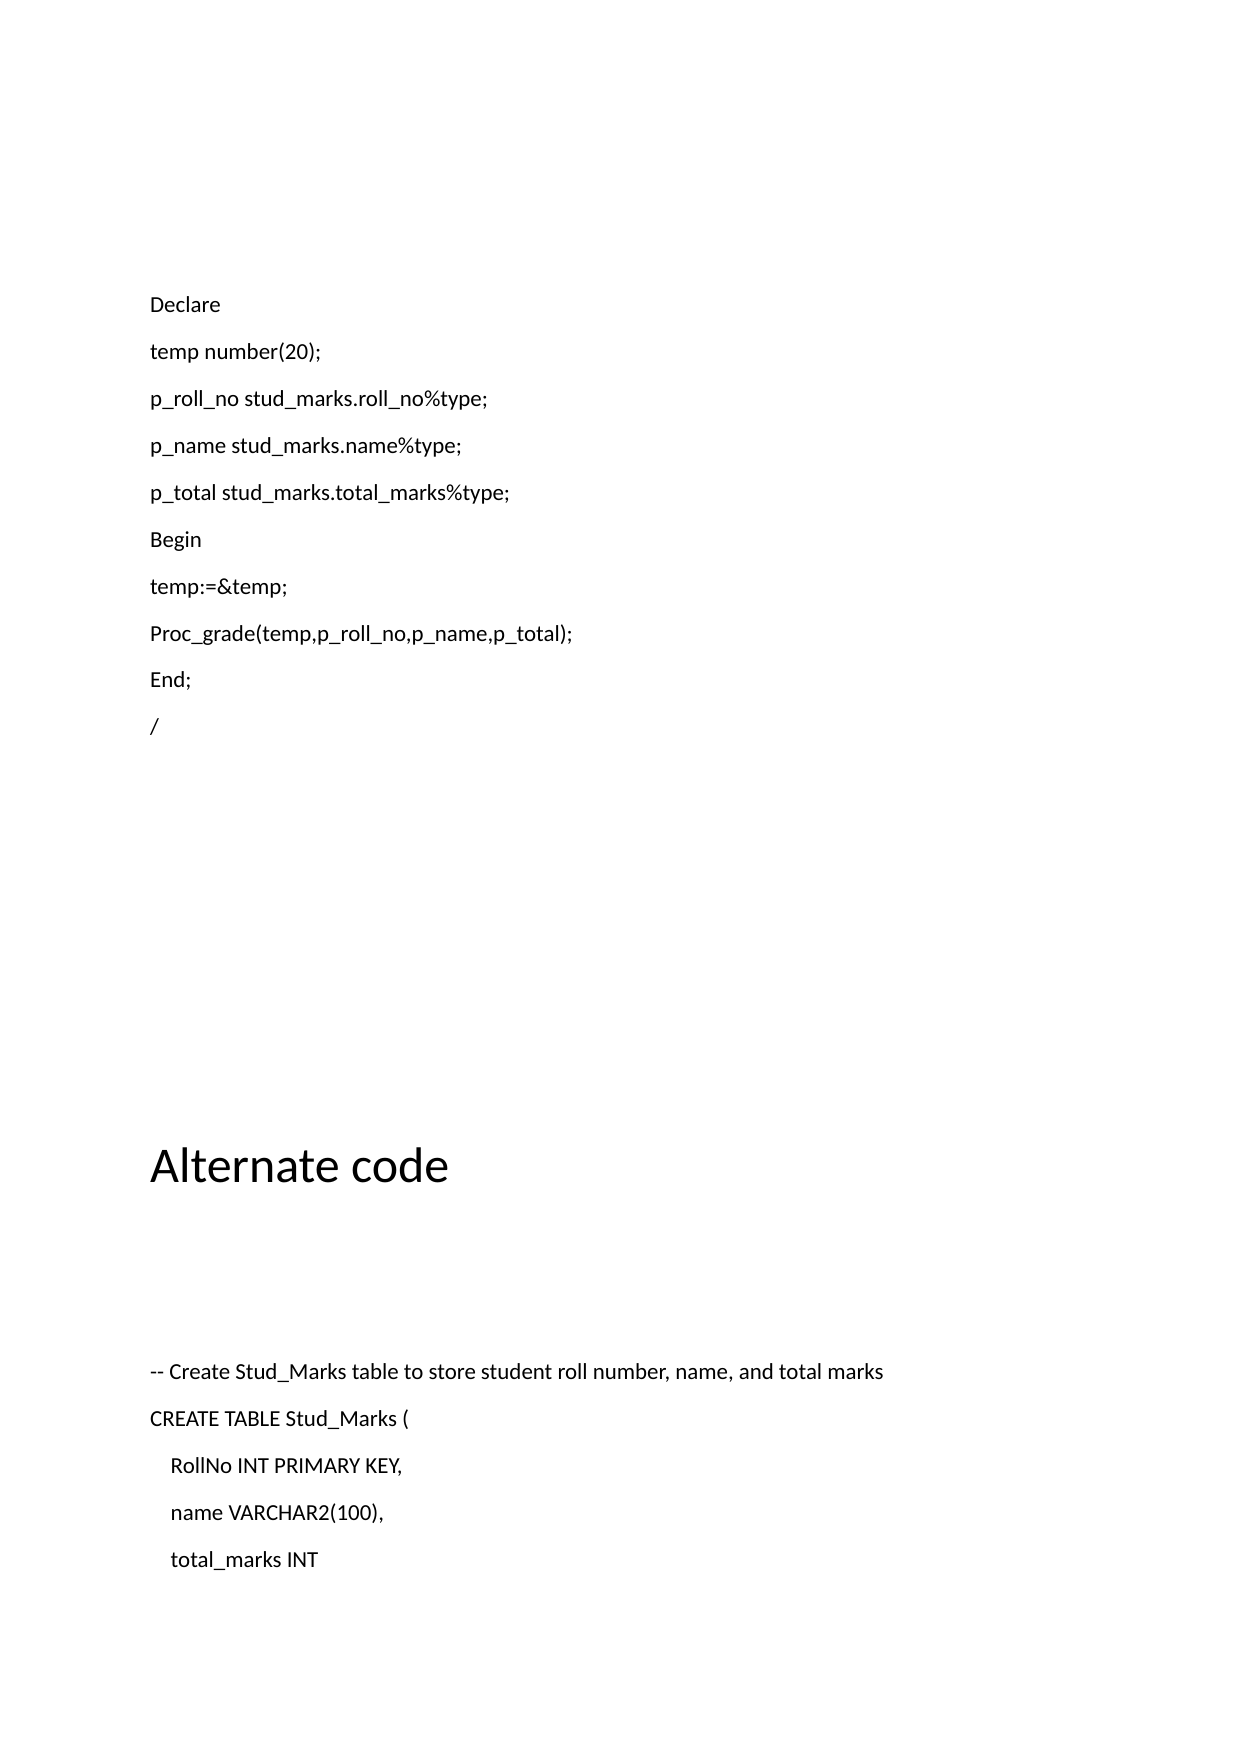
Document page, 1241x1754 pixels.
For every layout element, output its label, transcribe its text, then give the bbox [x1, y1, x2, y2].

text Proc_grade(temp,p_roll_no,p_name,p_total); [150, 619, 1090, 647]
text total_marks INT [150, 1545, 1090, 1573]
text -- Create Stud_Marks table to store student roll number, name, and total marks [150, 1357, 1090, 1386]
text Begin [150, 525, 1090, 553]
text Alternate code [150, 1134, 1090, 1195]
text / [150, 712, 1090, 741]
text Declare [150, 291, 1090, 319]
text CREATE TABLE Stud_Marks ( [150, 1404, 1090, 1432]
text p_roll_no stud_marks.roll_no%type; [150, 384, 1090, 412]
text p_name stud_marks.name%type; [150, 431, 1090, 459]
text temp:=&temp; [150, 572, 1090, 600]
text End; [150, 666, 1090, 694]
text name VARCHAR2(100), [150, 1498, 1090, 1526]
text p_total stud_marks.total_marks%type; [150, 478, 1090, 506]
text temp number(20); [150, 337, 1090, 366]
text RollNo INT PRIMARY KEY, [150, 1451, 1090, 1479]
